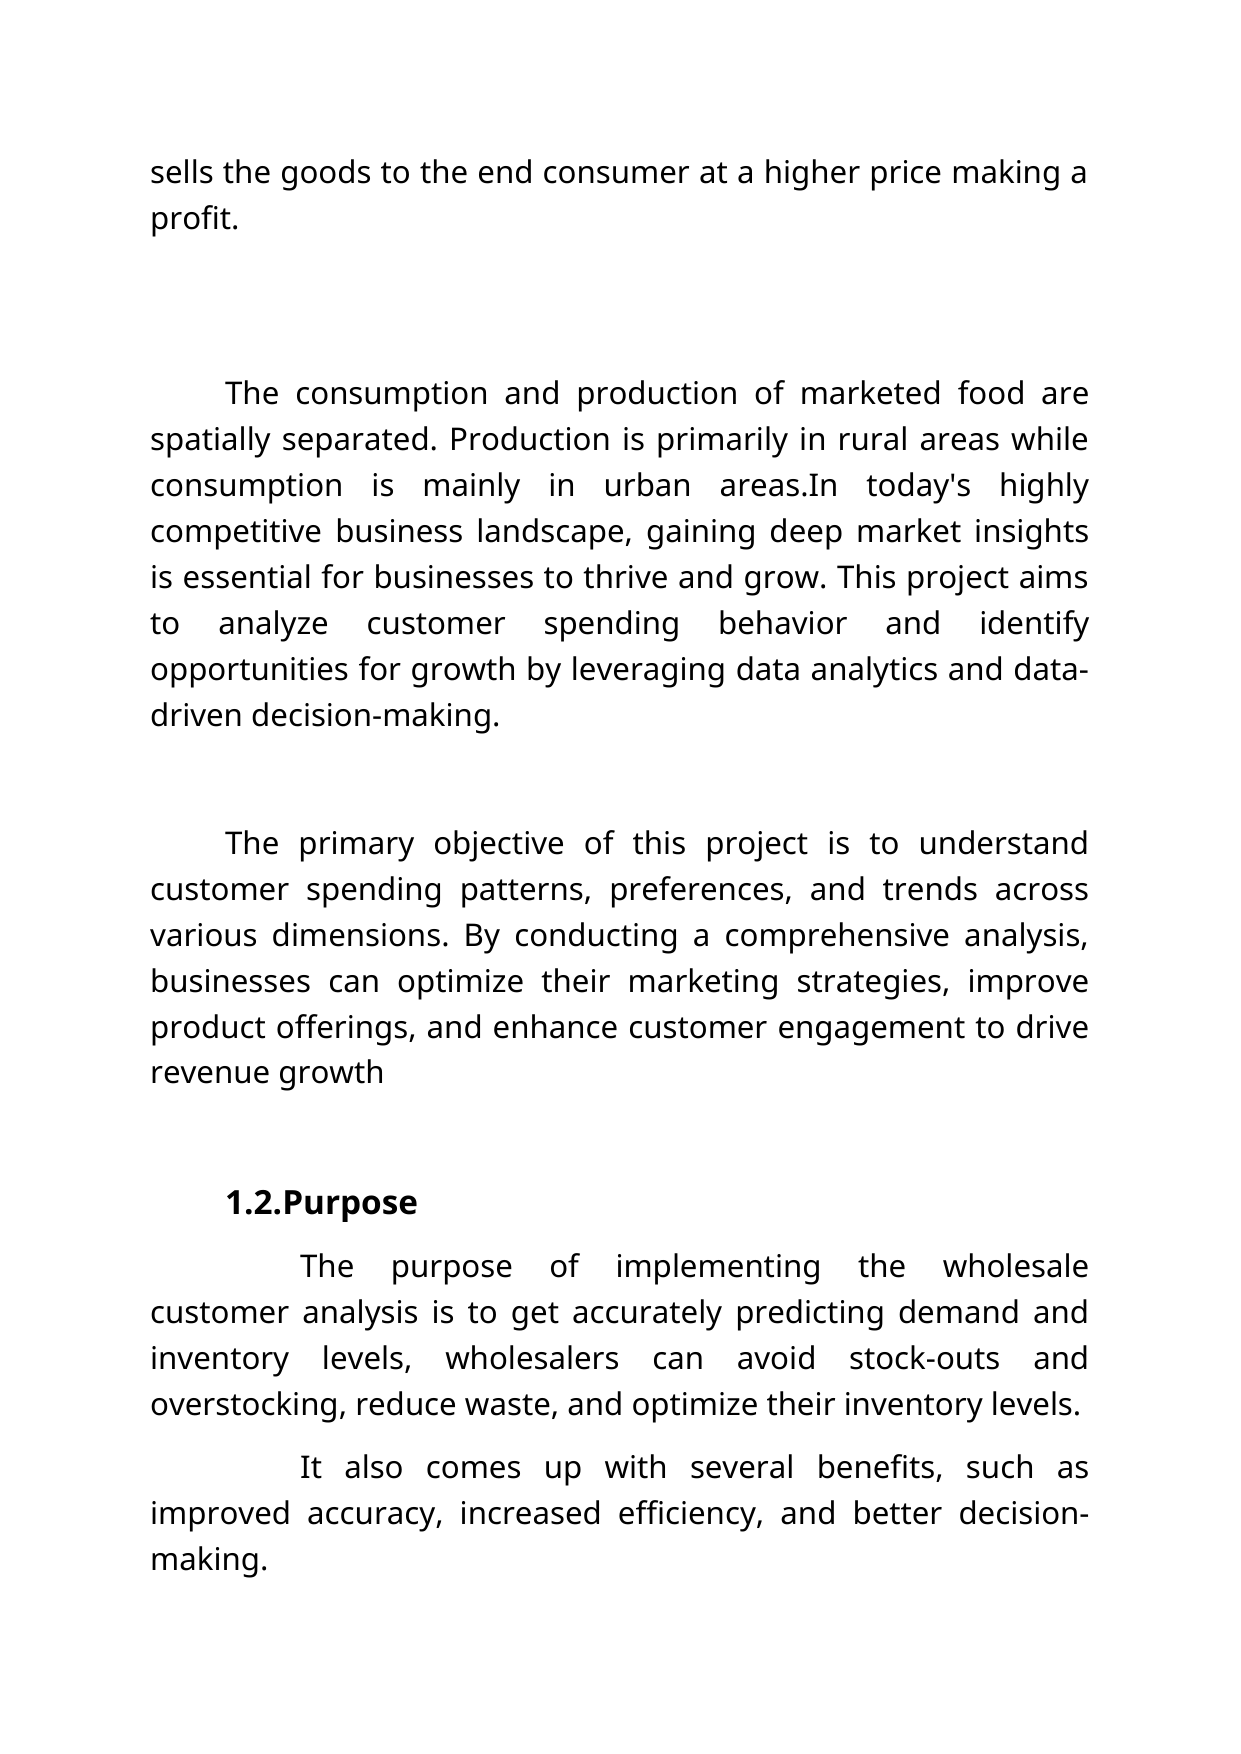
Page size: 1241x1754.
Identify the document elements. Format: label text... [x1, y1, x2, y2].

text The primary objective of this project is to understand customer spending patterns, preferences, and trends across various dimensions. By conducting a comprehensive analysis, businesses can optimize their marketing strategies, improve product offerings, and enhance customer engagement to drive revenue growth [150, 821, 1090, 1093]
text 1.2.Purpose [150, 1179, 1090, 1224]
text It also comes up with several benefits, such as improved accuracy, increased efficiency, and better decision-making. [150, 1445, 1090, 1579]
text The purpose of implementing the wholesale customer analysis is to get accurately predicting demand and inventory levels, wholesalers can avoid stock-outs and overstocking, reduce waste, and optimize their inventory levels. [150, 1244, 1090, 1425]
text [150, 150, 1090, 238]
text The consumption and production of marketed food are spatially separated. Production is primarily in rural areas while consumption is mainly in urban areas.In today's highly competitive business landscape, gaining deep market insights is essential for businesses to thrive and grow. This project aims to analyze customer spending behavior and identify opportunities for growth by leveraging data analytics and data-driven decision-making. [150, 371, 1090, 735]
